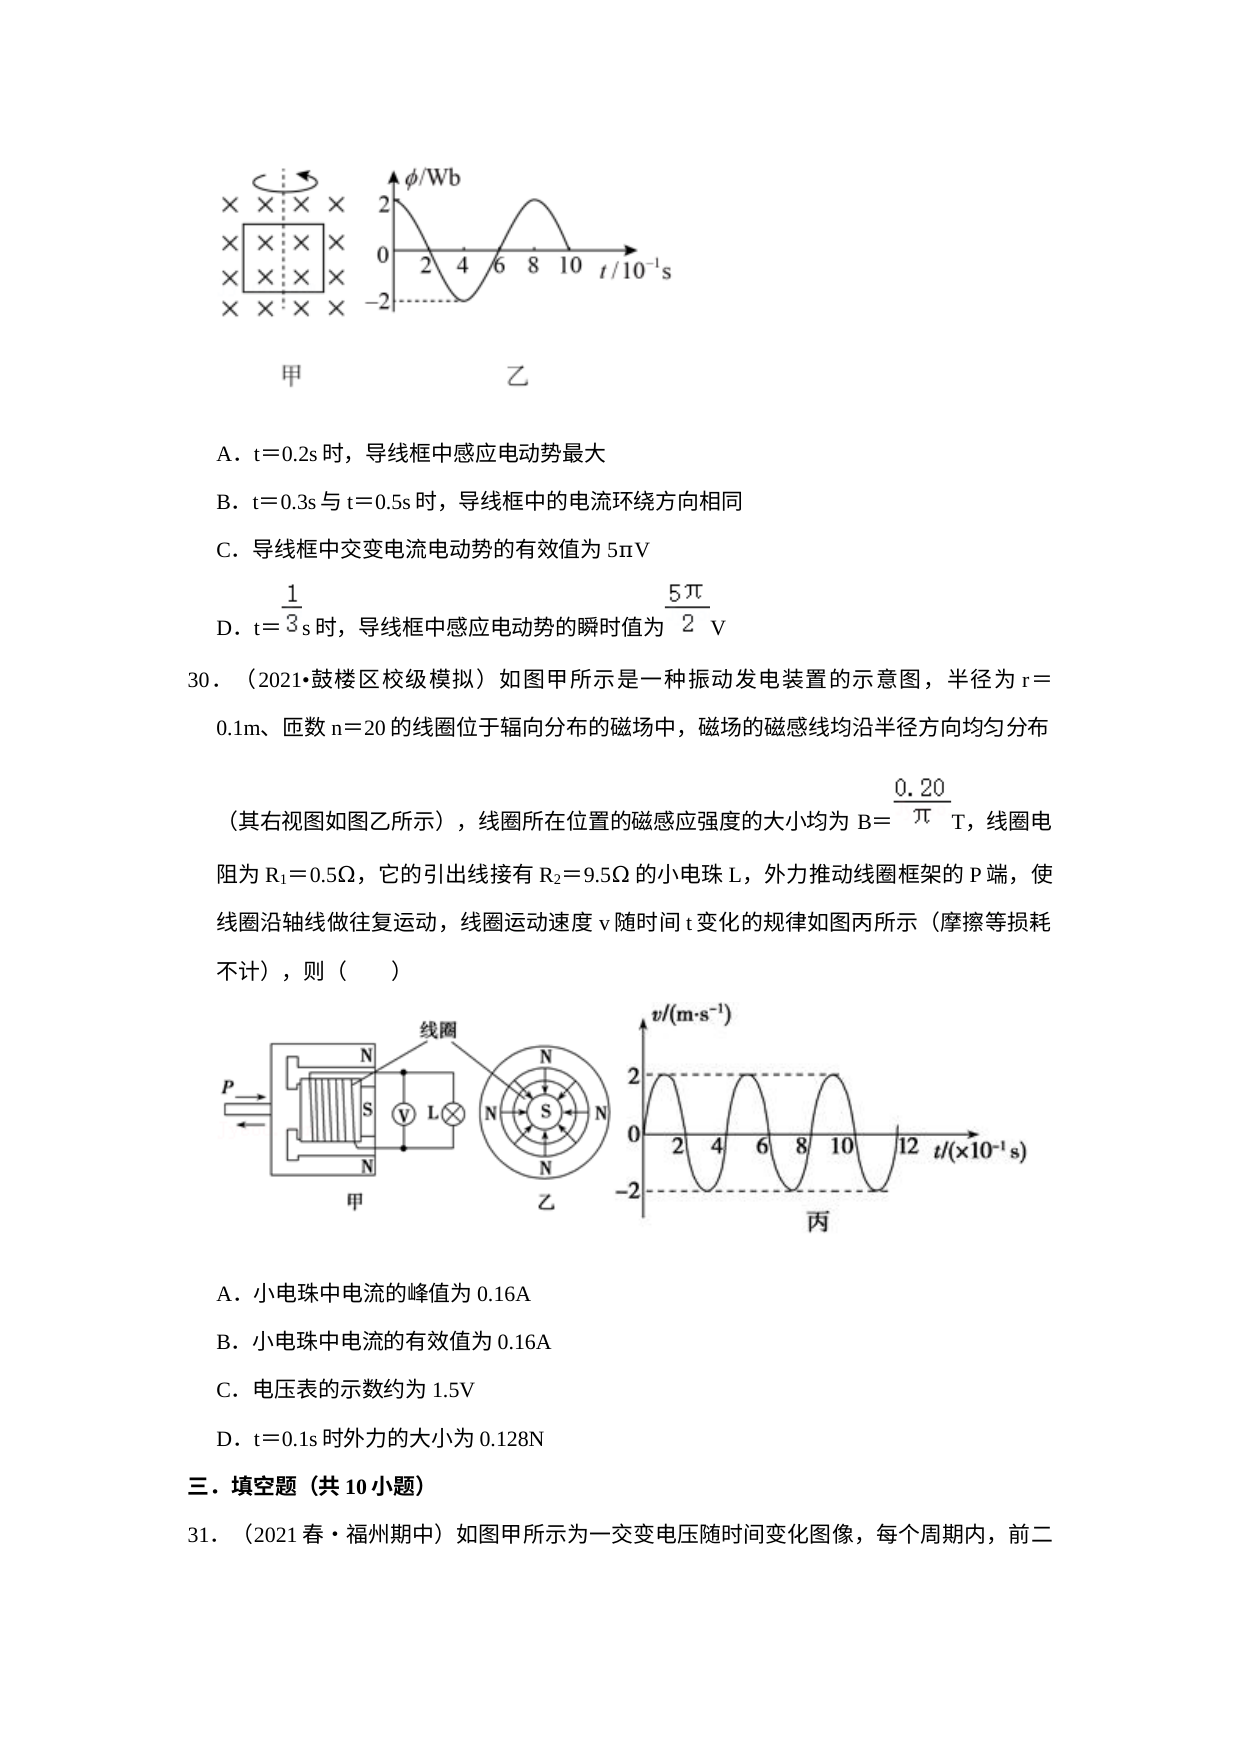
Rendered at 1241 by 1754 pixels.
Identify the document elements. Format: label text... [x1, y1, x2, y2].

picture [216, 162, 677, 392]
text D．t＝s时，导线框中感应电动势的瞬时值为V [187, 580, 1053, 645]
text C．导线框中交变电流电动势的有效值为5πV [187, 532, 1053, 564]
text 三．填空题（共10小题） [187, 1469, 1053, 1501]
picture [664, 580, 710, 635]
picture [281, 580, 302, 635]
picture [893, 775, 952, 830]
text B．小电珠中电流的有效值为0.16A [187, 1324, 1053, 1356]
text A．t＝0.2s时，导线框中感应电动势最大 [187, 435, 1053, 468]
picture [216, 1002, 1032, 1238]
text D．t＝0.1s时外力的大小为0.128N [187, 1420, 1053, 1453]
text C．电压表的示数约为1.5V [187, 1372, 1053, 1404]
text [187, 1517, 1053, 1549]
text 30．（2021•鼓楼区校级模拟）如图甲所示是一种振动发电装置的示意图，半径为r＝0.1m、匝数n＝20的线圈位于辐向分布的磁场中，磁场的磁感线均沿半径方向均匀分布（其右视图如图乙所示），线圈所在位置的磁感应强度的大小均为B＝T，线圈电阻为R1＝0.5Ω，它的引出线接有R2＝9.5Ω的小电珠L，外力推动线圈框架的P端，使线圈沿轴线做往复运动，线圈运动速度v随时间t变化的规律如图丙所示（摩擦等损耗不计），则（ ） [187, 661, 1053, 986]
text B．t＝0.3s与t＝0.5s时，导线框中的电流环绕方向相同 [187, 484, 1053, 516]
text A．小电珠中电流的峰值为0.16A [187, 1275, 1053, 1308]
